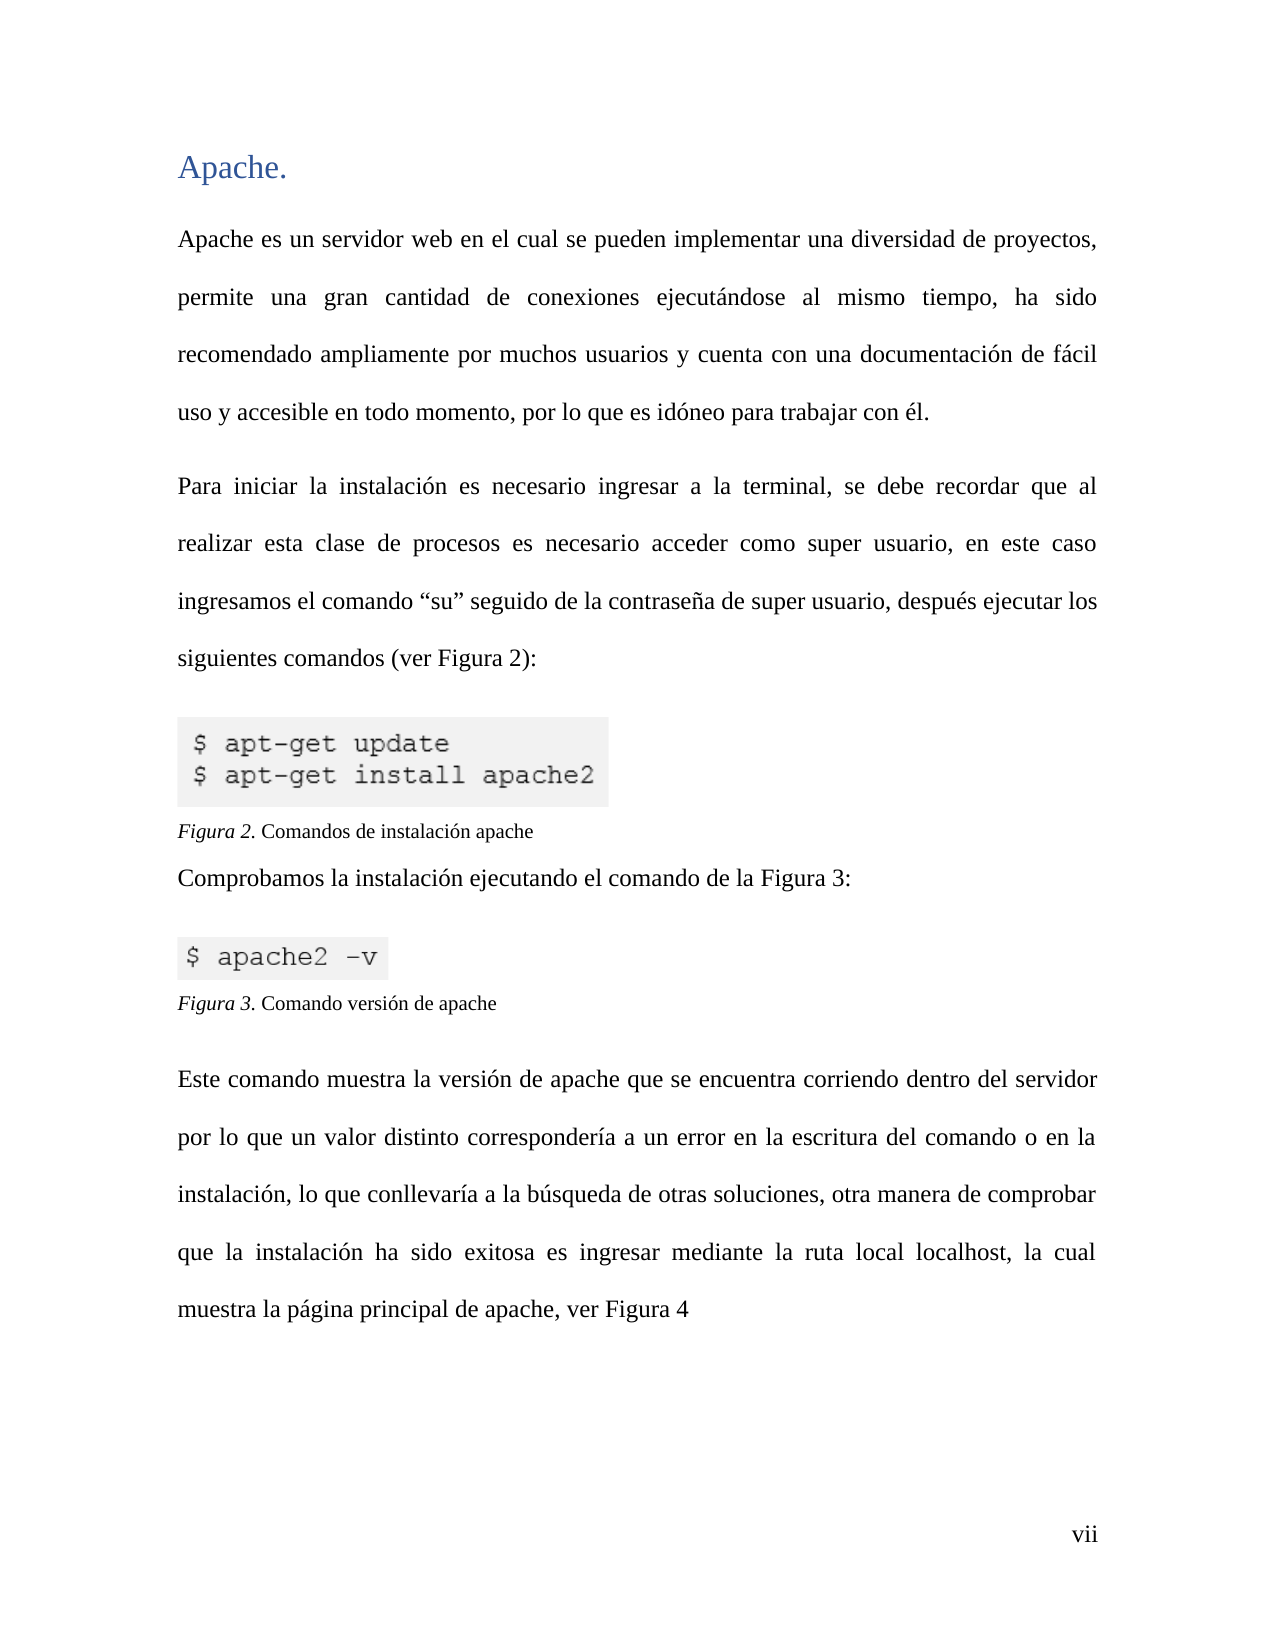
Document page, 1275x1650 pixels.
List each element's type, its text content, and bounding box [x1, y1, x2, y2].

text Comprobamos la instalación ejecutando el comando de la Figura 3: [177, 863, 1098, 892]
text Apache. [177, 148, 1098, 186]
text Apache es un servidor web en el cual se pueden implementar una diversidad de proyectos, permite una gran cantidad de conexiones ejecutándose al mismo tiempo, ha sido recomendado ampliamente por muchos usuarios y cuenta con una documentación de fácil uso y accesible en todo momento, por lo que es idóneo para trabajar con él. [177, 224, 1098, 426]
text Figura 3. Comando versión de apache [177, 991, 1098, 1015]
text Para iniciar la instalación es necesario ingresar a la terminal, se debe recordar que al realizar esta clase de procesos es necesario acceder como super usuario, en este caso ingresamos el comando “su” seguido de la contraseña de super usuario, después ejecutar los siguientes comandos (ver Figura 2): [177, 471, 1098, 672]
text Figura 2. Comandos de instalación apache [177, 819, 1098, 843]
text Este comando muestra la versión de apache que se encuentra corriendo dentro del servidor por lo que un valor distinto correspondería a un error en la escritura del comando o en la instalación, lo que conllevaría a la búsqueda de otras soluciones, otra manera de comprobar que la instalación ha sido exitosa es ingresar mediante la ruta local localhost, la cual muestra la página principal de apache, ver Figura 4 [177, 1064, 1098, 1323]
